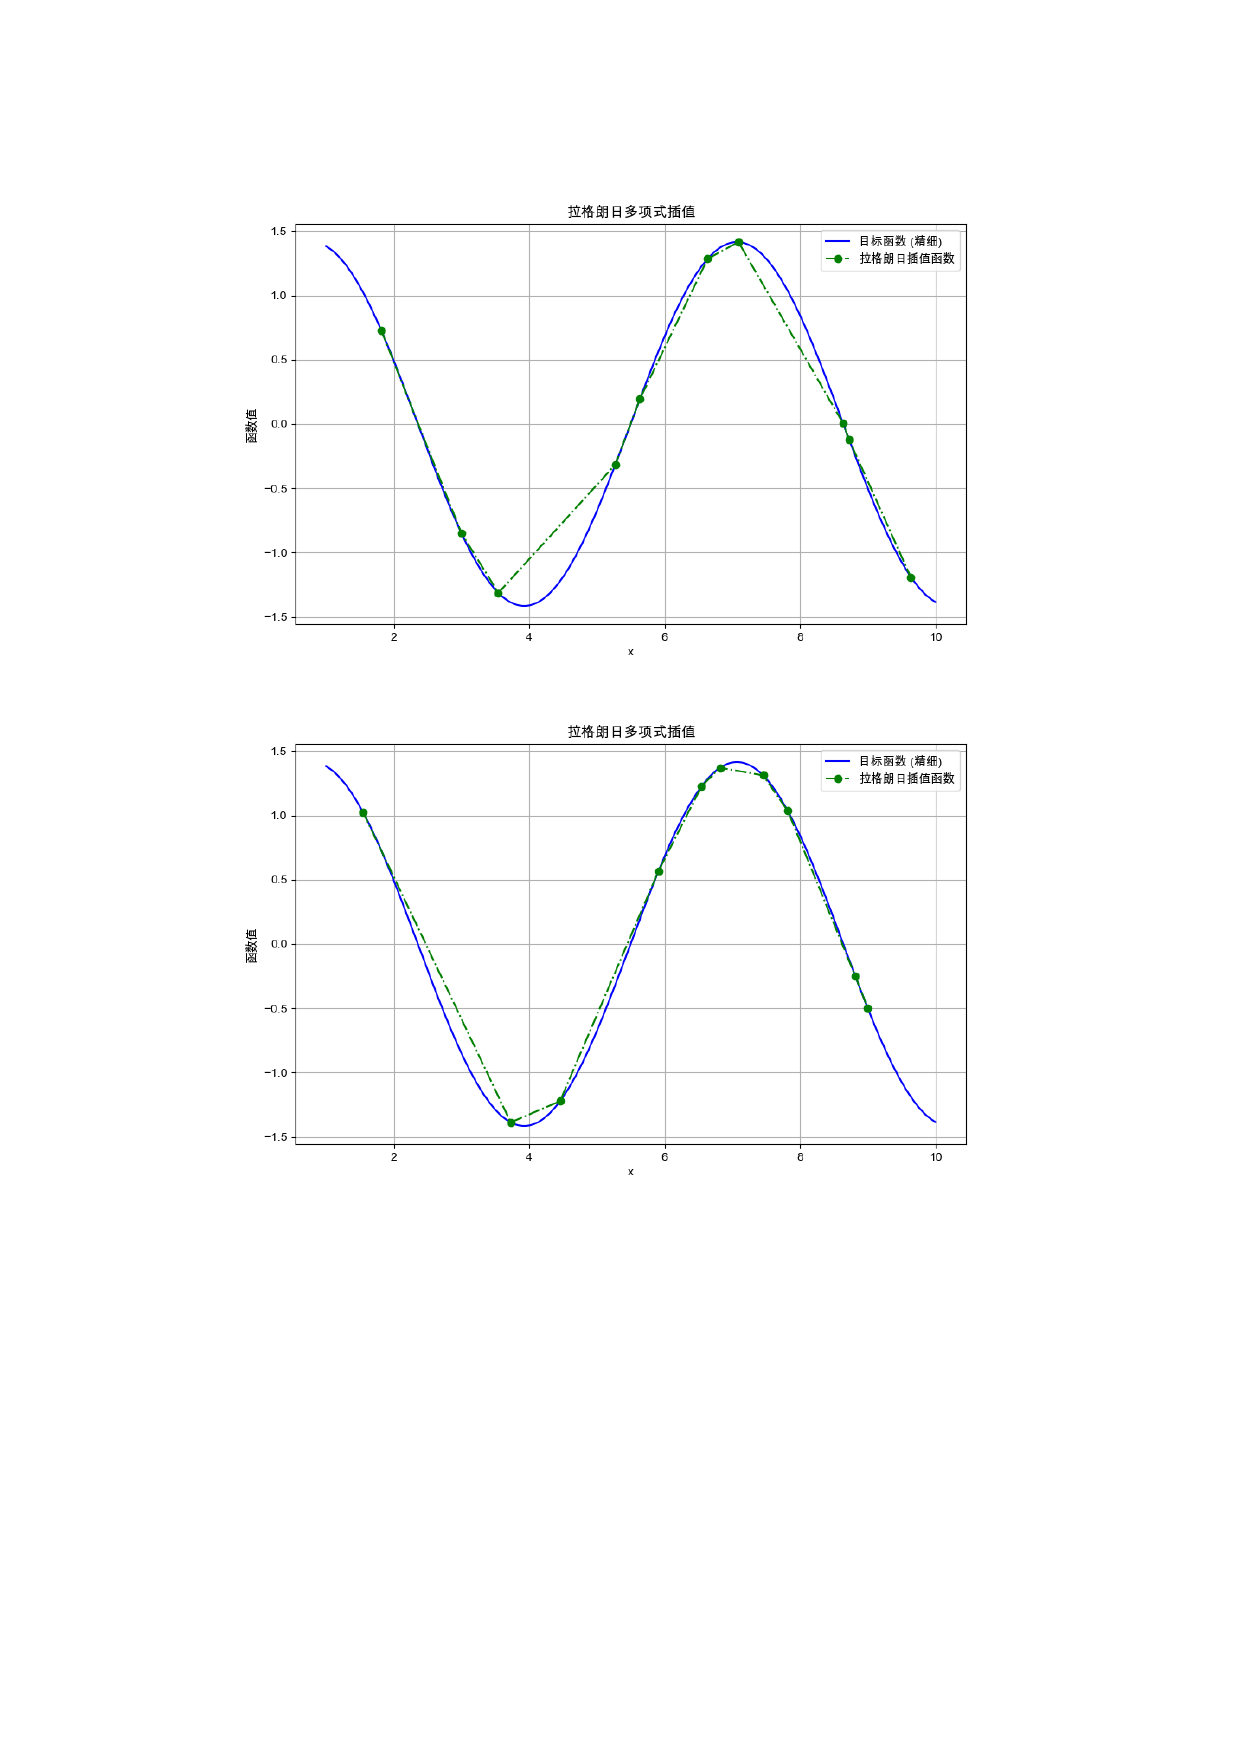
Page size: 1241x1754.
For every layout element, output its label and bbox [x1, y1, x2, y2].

picture [187, 682, 1052, 1201]
picture [187, 162, 1052, 681]
